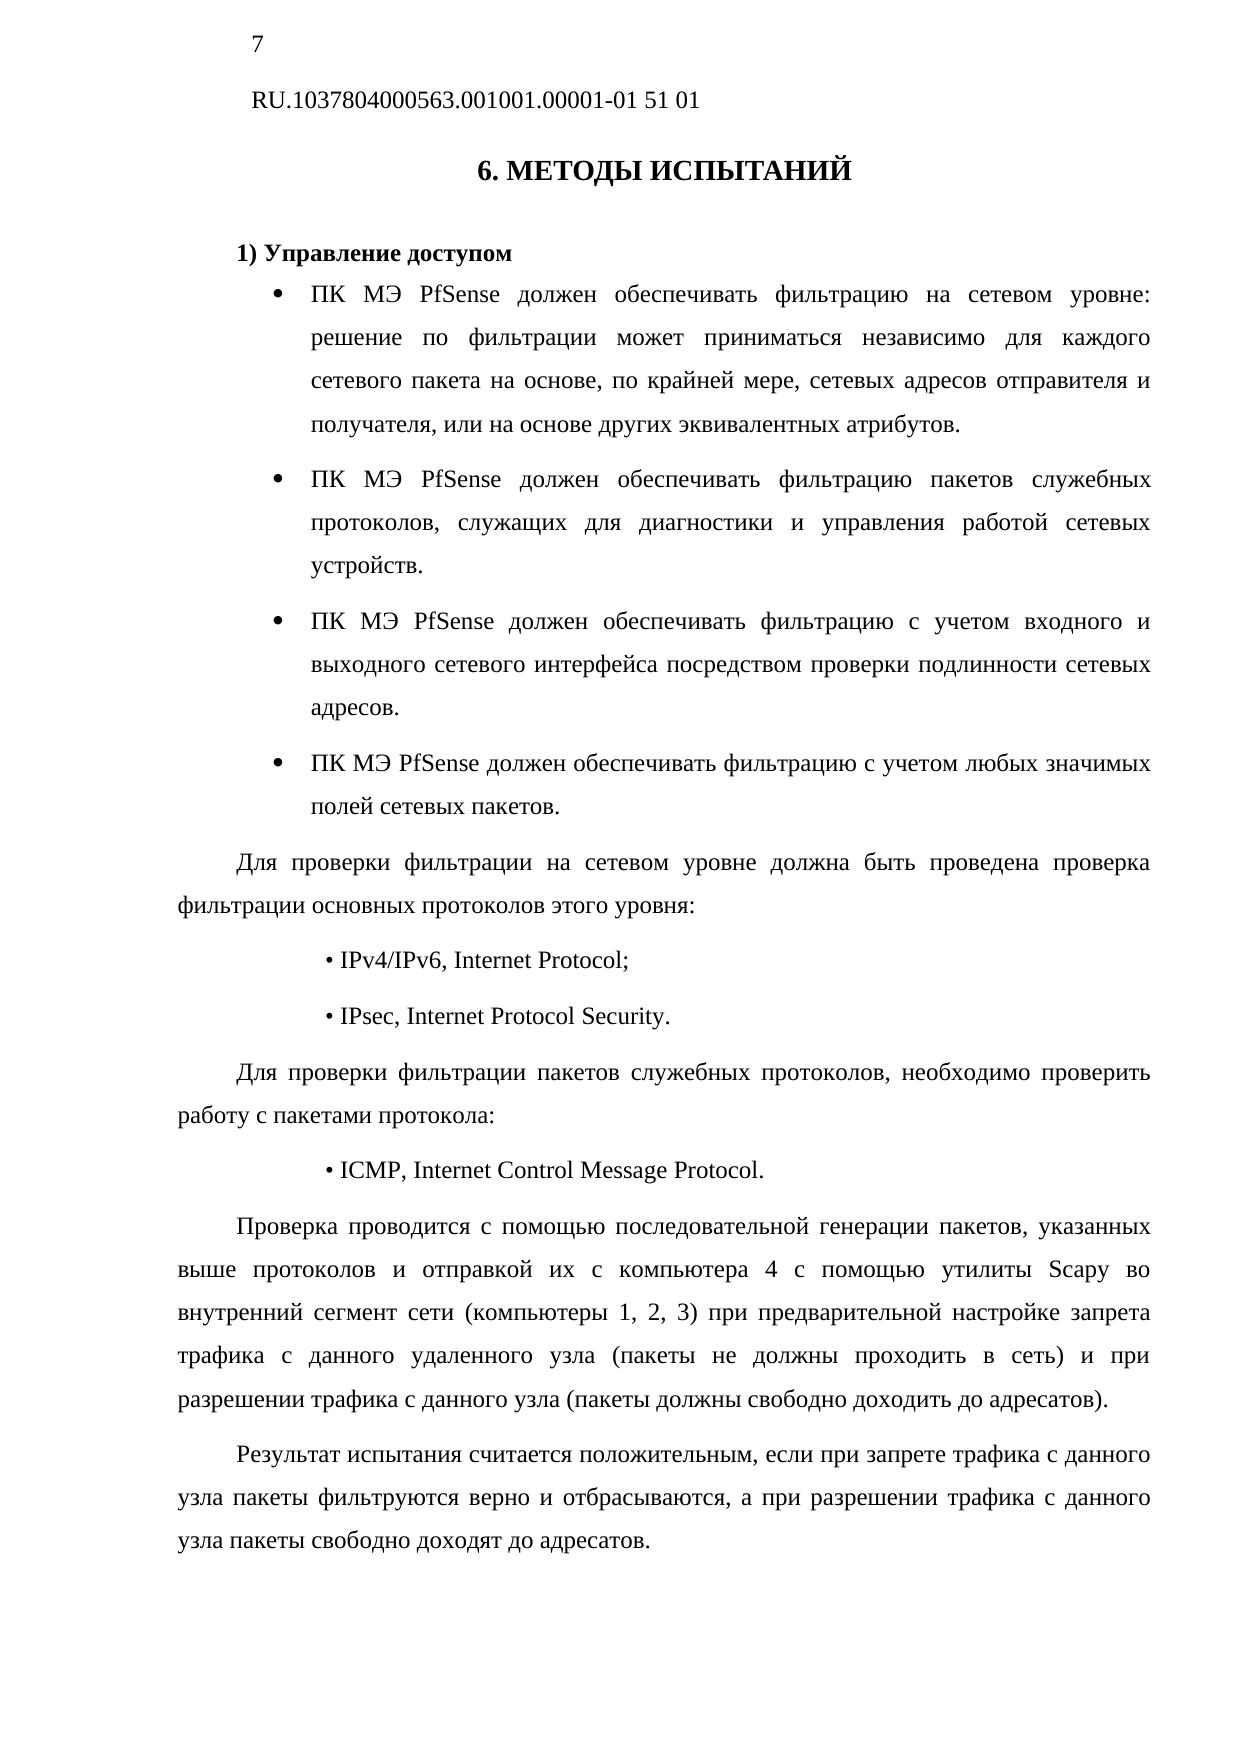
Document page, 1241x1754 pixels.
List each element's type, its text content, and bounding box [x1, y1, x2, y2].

list ПК МЭ PfSense должен обеспечивать фильтрацию пакетов служебных протоколов, служащих для диагностики и управления работой сетевых устройств. [273, 464, 1152, 579]
text Результат испытания считается положительным, если при запрете трафика с данного узла пакеты фильтруются верно и отбрасываются, а при разрешении трафика с данного узла пакеты свободно доходят до адресатов. [177, 1439, 1152, 1554]
list ПК МЭ PfSense должен обеспечивать фильтрацию на сетевом уровне: решение по фильтрации может приниматься независимо для каждого сетевого пакета на основе, по крайней мере, сетевых адресов отправителя и получателя, или на основе других эквивалентных атрибутов. [273, 279, 1152, 437]
text Для проверки фильтрации на сетевом уровне должна быть проведена проверка фильтрации основных протоколов этого уровня: [177, 847, 1152, 919]
list ПК МЭ PfSense должен обеспечивать фильтрацию с учетом входного и выходного сетевого интерфейса посредством проверки подлинности сетевых адресов. [273, 606, 1152, 721]
text • ICMP, Internet Control Message Protocol. [251, 1156, 1152, 1184]
text • IPv4/IPv6, Internet Protocol; [251, 946, 1152, 974]
text Проверка проводится с помощью последовательной генерации пакетов, указанных выше протоколов и отправкой их с компьютера 4 с помощью утилиты Scapy во внутренний сегмент сети (компьютеры 1, 2, 3) при предварительной настройке запрета трафика с данного удаленного узла (пакеты не должны проходить в сеть) и при разрешении трафика с данного узла (пакеты должны свободно доходить до адресатов). [177, 1211, 1152, 1412]
text 1) Управление доступом [177, 238, 1152, 267]
text Для проверки фильтрации пакетов служебных протоколов, необходимо проверить работу с пакетами протокола: [177, 1057, 1152, 1129]
text • IPsec, Internet Protocol Security. [251, 1001, 1152, 1030]
list Методы испытаний [177, 153, 1152, 187]
list ПК МЭ PfSense должен обеспечивать фильтрацию с учетом любых значимых полей сетевых пакетов. [273, 748, 1152, 820]
